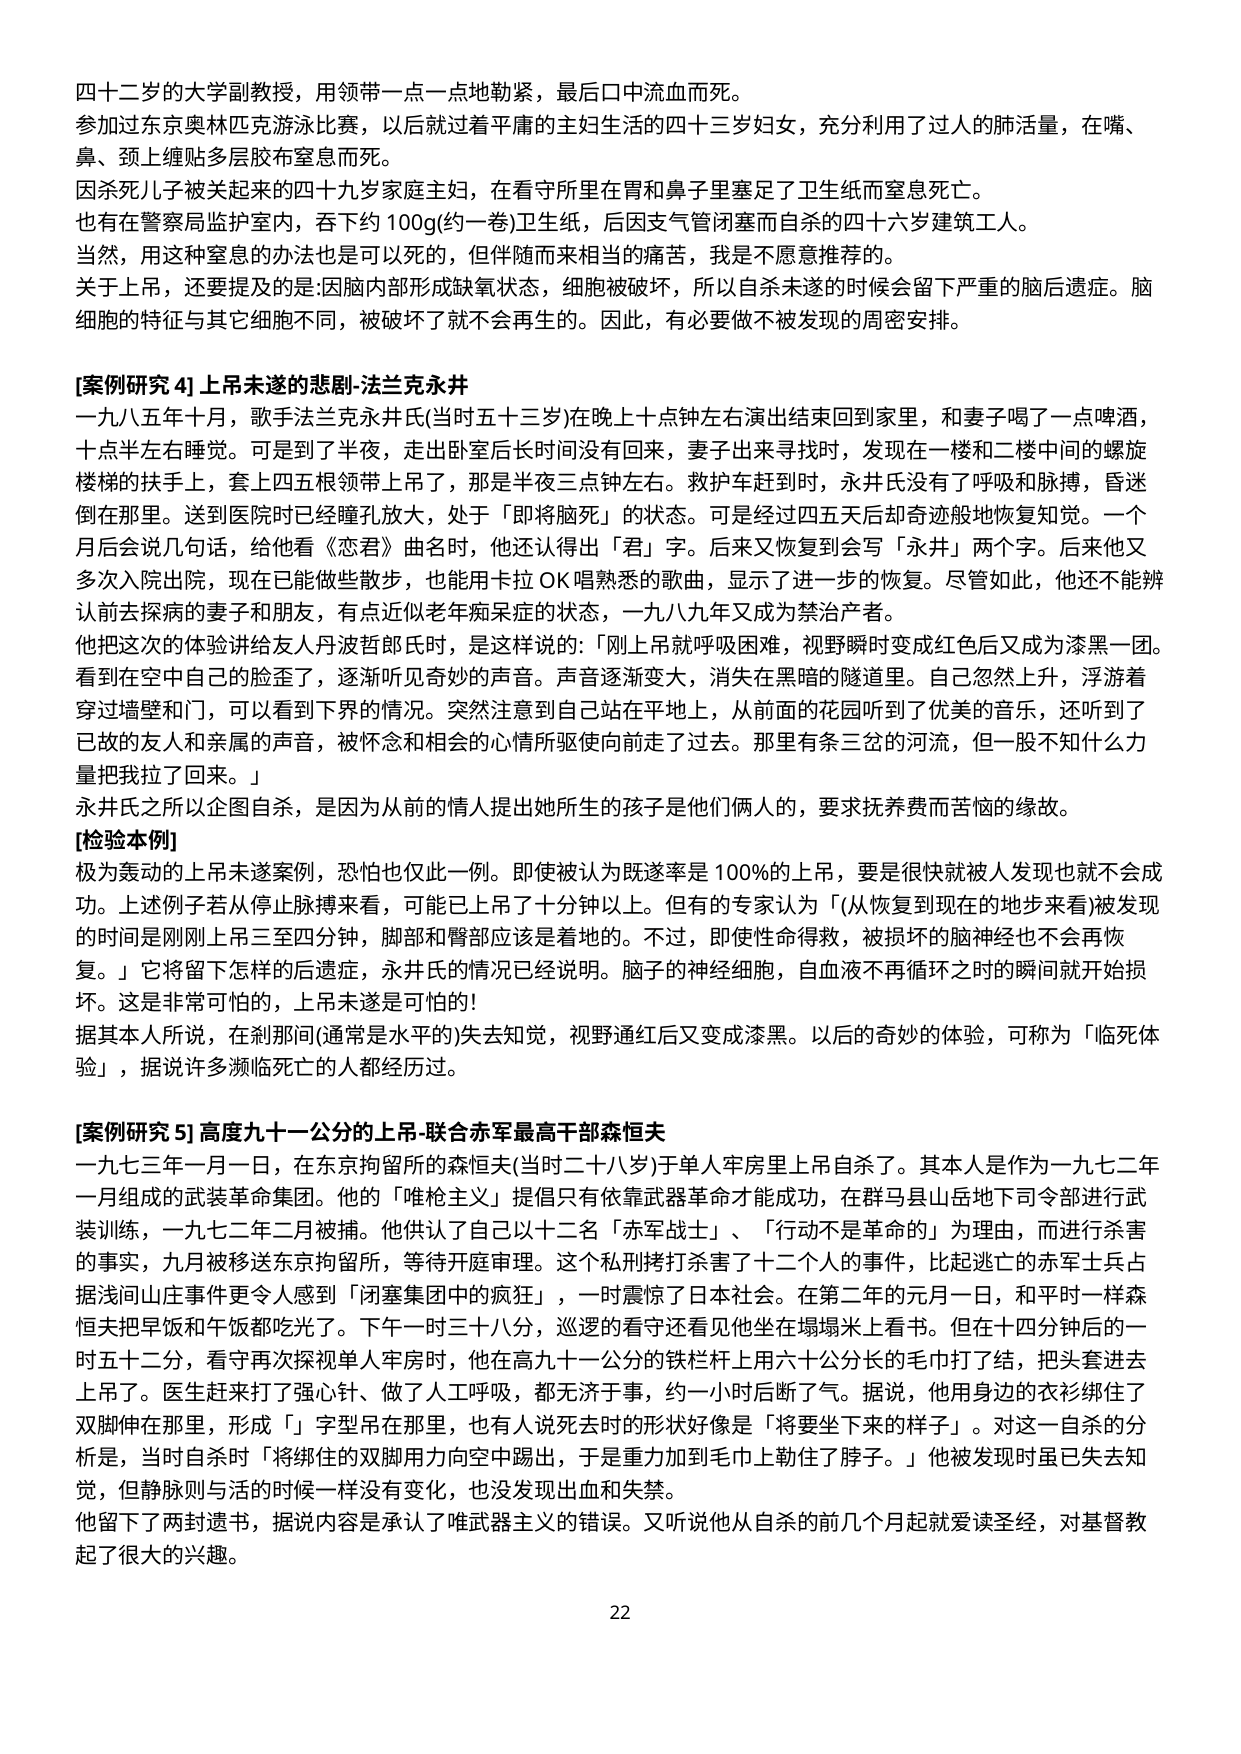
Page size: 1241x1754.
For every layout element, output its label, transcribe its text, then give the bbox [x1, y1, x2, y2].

text [案例研究5] 高度九十一公分的上吊-联合赤军最高干部森恒夫 [75, 1115, 1165, 1147]
text 据其本人所说，在剎那间(通常是水平的)失去知觉，视野通红后又变成漆黑。以后的奇妙的体验，可称为「临死体验」，据说许多濒临死亡的人都经历过。 [75, 1017, 1165, 1082]
text [检验本例] [75, 822, 1165, 855]
text 永井氏之所以企图自杀，是因为从前的情人提出她所生的孩子是他们俩人的，要求抚养费而苦恼的缘故。 [75, 790, 1165, 822]
text 一九七三年一月一日，在东京拘留所的森恒夫(当时二十八岁)于单人牢房里上吊自杀了。其本人是作为一九七二年一月组成的武装革命集团。他的「唯枪主义」提倡只有依靠武器革命才能成功，在群马县山岳地下司令部进行武装训练，一九七二年二月被捕。他供认了自己以十二名「赤军战士」、「行动不是革命的」为理由，而进行杀害的事实，九月被移送东京拘留所，等待开庭审理。这个私刑拷打杀害了十二个人的事件，比起逃亡的赤军士兵占据浅间山庄事件更令人感到「闭塞集团中的疯狂」，一时震惊了日本社会。在第二年的元月一日，和平时一样森恒夫把早饭和午饭都吃光了。下午一时三十八分，巡逻的看守还看见他坐在塌塌米上看书。但在十四分钟后的一时五十二分，看守再次探视单人牢房时，他在高九十一公分的铁栏杆上用六十公分长的毛巾打了结，把头套进去上吊了。医生赶来打了强心针、做了人工呼吸，都无济于事，约一小时后断了气。据说，他用身边的衣衫绑住了双脚伸在那里，形成「」字型吊在那里，也有人说死去时的形状好像是「将要坐下来的样子」。对这一自杀的分析是，当时自杀时「将绑住的双脚用力向空中踢出，于是重力加到毛巾上勒住了脖子。」他被发现时虽已失去知觉，但静脉则与活的时候一样没有变化，也没发现出血和失禁。 [75, 1147, 1165, 1505]
text 当然，用这种窒息的办法也是可以死的，但伴随而来相当的痛苦，我是不愿意推荐的。 [75, 237, 1165, 270]
text 他留下了两封遗书，据说内容是承认了唯武器主义的错误。又听说他从自杀的前几个月起就爱读圣经，对基督教起了很大的兴趣。 [75, 1505, 1165, 1570]
text 他把这次的体验讲给友人丹波哲郎氏时，是这样说的:「刚上吊就呼吸困难，视野瞬时变成红色后又成为漆黑一团。看到在空中自己的脸歪了，逐渐听见奇妙的声音。声音逐渐变大，消失在黑暗的隧道里。自己忽然上升，浮游着穿过墙壁和门，可以看到下界的情况。突然注意到自己站在平地上，从前面的花园听到了优美的音乐，还听到了已故的友人和亲属的声音，被怀念和相会的心情所驱使向前走了过去。那里有条三岔的河流，但一股不知什么力量把我拉了回来。」 [75, 627, 1165, 790]
text 参加过东京奥林匹克游泳比赛，以后就过着平庸的主妇生活的四十三岁妇女，充分利用了过人的肺活量，在嘴、鼻、颈上缠贴多层胶布窒息而死。 [75, 107, 1165, 172]
text 因杀死儿子被关起来的四十九岁家庭主妇，在看守所里在胃和鼻子里塞足了卫生纸而窒息死亡。 [75, 172, 1165, 205]
text 四十二岁的大学副教授，用领带一点一点地勒紧，最后口中流血而死。 [75, 75, 1165, 107]
text 极为轰动的上吊未遂案例，恐怕也仅此一例。即使被认为既遂率是100%的上吊，要是很快就被人发现也就不会成功。上述例子若从停止脉搏来看，可能已上吊了十分钟以上。但有的专家认为「(从恢复到现在的地步来看)被发现的时间是刚刚上吊三至四分钟，脚部和臀部应该是着地的。不过，即使性命得救，被损坏的脑神经也不会再恢复。」它将留下怎样的后遗症，永井氏的情况已经说明。脑子的神经细胞，自血液不再循环之时的瞬间就开始损坏。这是非常可怕的，上吊未遂是可怕的！ [75, 855, 1165, 1017]
text [案例研究4] 上吊未遂的悲剧-法兰克永井 [75, 367, 1165, 400]
text 一九八五年十月，歌手法兰克永井氏(当时五十三岁)在晚上十点钟左右演出结束回到家里，和妻子喝了一点啤酒，十点半左右睡觉。可是到了半夜，走出卧室后长时间没有回来，妻子出来寻找时，发现在一楼和二楼中间的螺旋楼梯的扶手上，套上四五根领带上吊了，那是半夜三点钟左右。救护车赶到时，永井氏没有了呼吸和脉搏，昏迷倒在那里。送到医院时已经瞳孔放大，处于「即将脑死」的状态。可是经过四五天后却奇迹般地恢复知觉。一个月后会说几句话，给他看《恋君》曲名时，他还认得出「君」字。后来又恢复到会写「永井」两个字。后来他又多次入院出院，现在已能做些散步，也能用卡拉OK唱熟悉的歌曲，显示了进一步的恢复。尽管如此，他还不能辨认前去探病的妻子和朋友，有点近似老年痴呆症的状态，一九八九年又成为禁治产者。 [75, 400, 1165, 627]
text 也有在警察局监护室内，吞下约100g(约一卷)卫生纸，后因支气管闭塞而自杀的四十六岁建筑工人。 [75, 205, 1165, 237]
text 关于上吊，还要提及的是:因脑内部形成缺氧状态，细胞被破坏，所以自杀未遂的时候会留下严重的脑后遗症。脑细胞的特征与其它细胞不同，被破坏了就不会再生的。因此，有必要做不被发现的周密安排。 [75, 270, 1165, 335]
